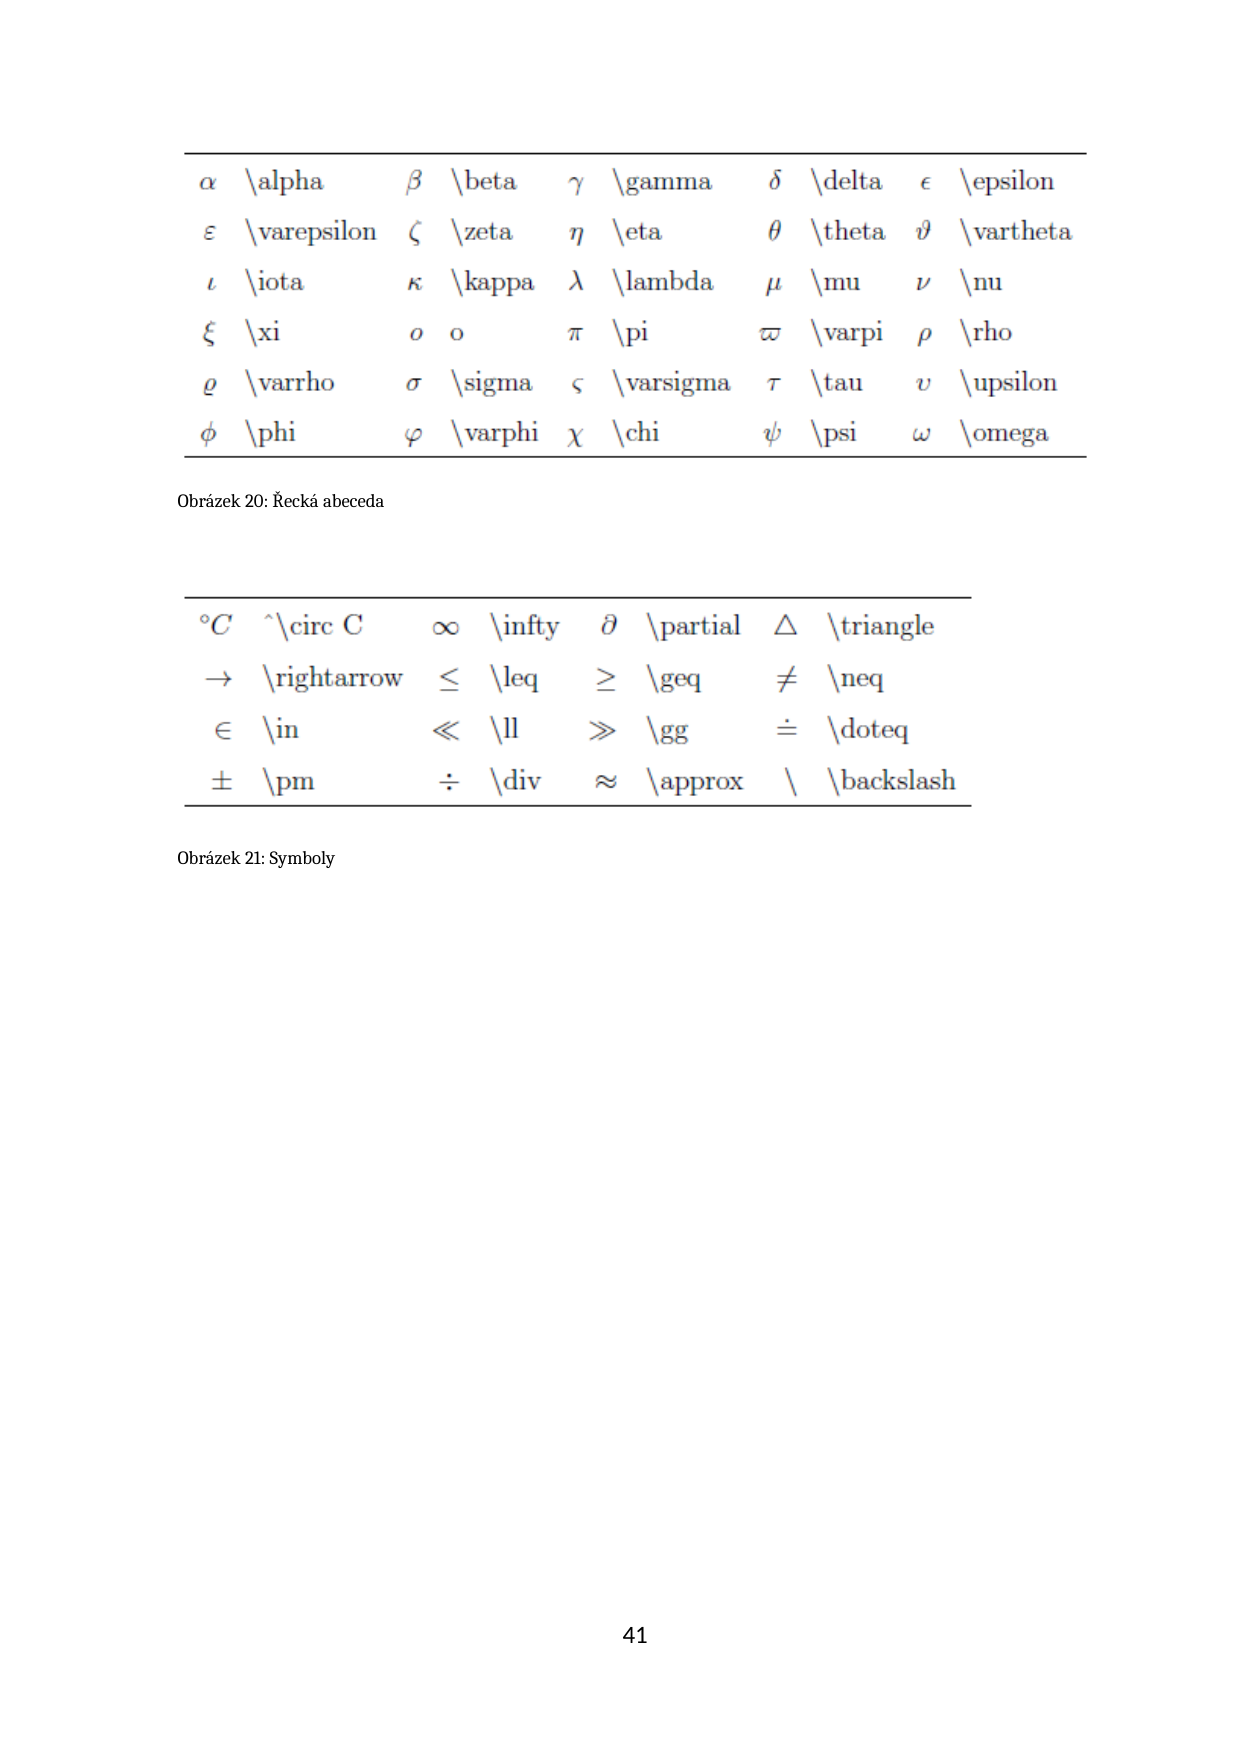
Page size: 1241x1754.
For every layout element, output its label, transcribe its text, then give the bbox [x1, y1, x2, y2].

text Obrázek 20: Řecká abeceda [177, 491, 1092, 512]
picture [177, 591, 978, 821]
text Obrázek 21: Symboly [177, 848, 1092, 869]
picture [177, 147, 1093, 464]
